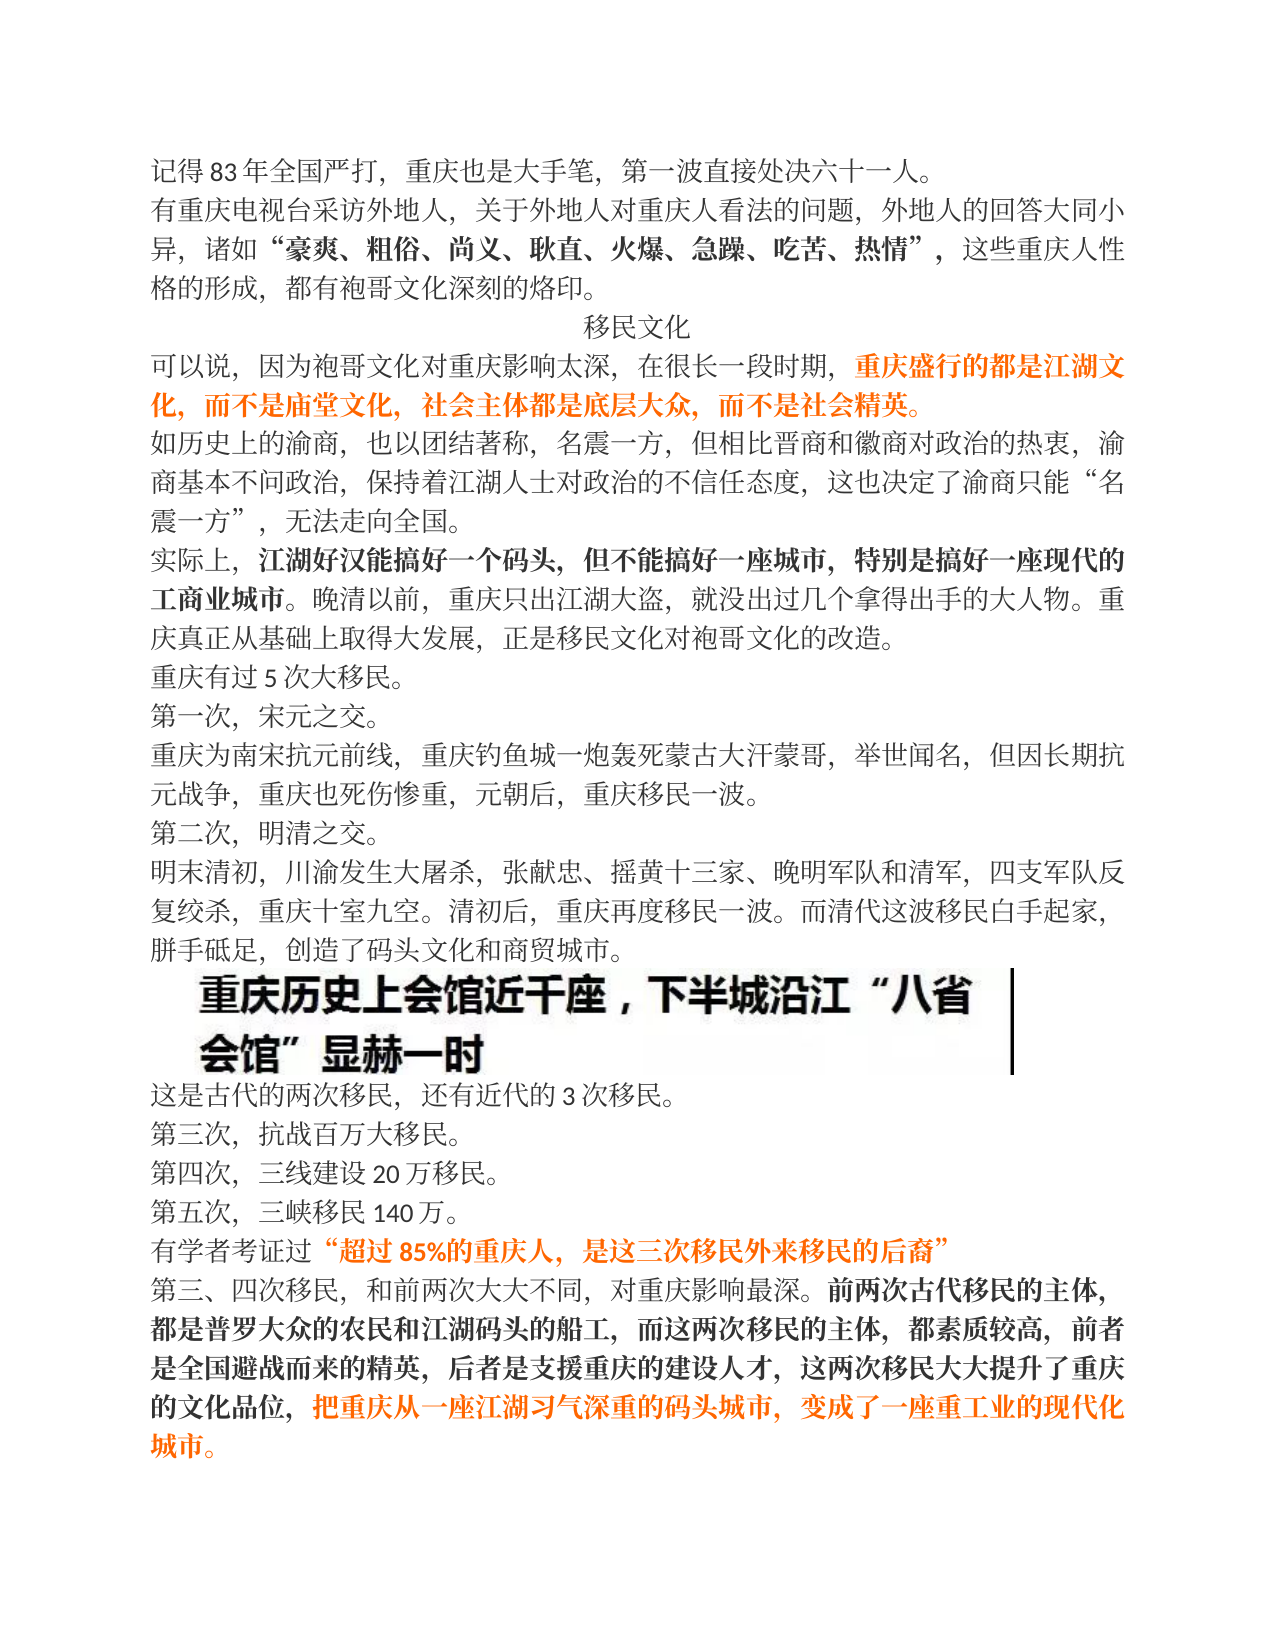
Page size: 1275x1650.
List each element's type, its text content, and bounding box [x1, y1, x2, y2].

text 记得83年全国严打，重庆也是大手笔，第一波直接处决六十一人。 [150, 150, 1125, 189]
text 可以说，因为袍哥文化对重庆影响太深，在很长一段时期，重庆盛行的都是江湖文化，而不是庙堂文化，社会主体都是底层大众，而不是社会精英。 [150, 345, 1125, 423]
text 重庆有过5次大移民。 [150, 656, 1125, 695]
text 明末清初，川渝发生大屠杀，张献忠、摇黄十三家、晚明军队和清军，四支军队反复绞杀，重庆十室九空。清初后，重庆再度移民一波。而清代这波移民白手起家，胼手砥足，创造了码头文化和商贸城市。 [150, 851, 1125, 968]
text 第三、四次移民，和前两次大大不同，对重庆影响最深。前两次古代移民的主体，都是普罗大众的农民和江湖码头的船工，而这两次移民的主体，都素质较高，前者是全国避战而来的精英，后者是支援重庆的建设人才，这两次移民大大提升了重庆的文化品位，把重庆从一座江湖习气深重的码头城市，变成了一座重工业的现代化城市。 [150, 1269, 1125, 1464]
text 第三次，抗战百万大移民。 [150, 1114, 1125, 1153]
text 移民文化 [150, 306, 1125, 345]
text 有学者考证过“超过85%的重庆人，是这三次移民外来移民的后裔” [150, 1231, 1125, 1269]
text 这是古代的两次移民，还有近代的3次移民。 [150, 1075, 1125, 1114]
text 重庆为南宋抗元前线，重庆钓鱼城一炮轰死蒙古大汗蒙哥，举世闻名，但因长期抗元战争，重庆也死伤惨重，元朝后，重庆移民一波。 [150, 734, 1125, 812]
text 如历史上的渝商，也以团结著称，名震一方，但相比晋商和徽商对政治的热衷，渝商基本不问政治，保持着江湖人士对政治的不信任态度，这也决定了渝商只能“名震一方”，无法走向全国。 [150, 423, 1125, 539]
text 实际上，江湖好汉能搞好一个码头，但不能搞好一座城市，特别是搞好一座现代的工商业城市。晚清以前，重庆只出江湖大盗，就没出过几个拿得出手的大人物。重庆真正从基础上取得大发展，正是移民文化对袍哥文化的改造。 [150, 539, 1125, 656]
text 第一次，宋元之交。 [150, 695, 1125, 734]
text 有重庆电视台采访外地人，关于外地人对重庆人看法的问题，外地人的回答大同小异，诸如“豪爽、粗俗、尚义、耿直、火爆、急躁、吃苦、热情”，这些重庆人性格的形成，都有袍哥文化深刻的烙印。 [150, 189, 1125, 306]
text 第五次，三峡移民140万。 [150, 1192, 1125, 1231]
text 第二次，明清之交。 [150, 812, 1125, 851]
picture [150, 968, 1014, 1075]
text 第四次，三线建设20万移民。 [150, 1153, 1125, 1192]
